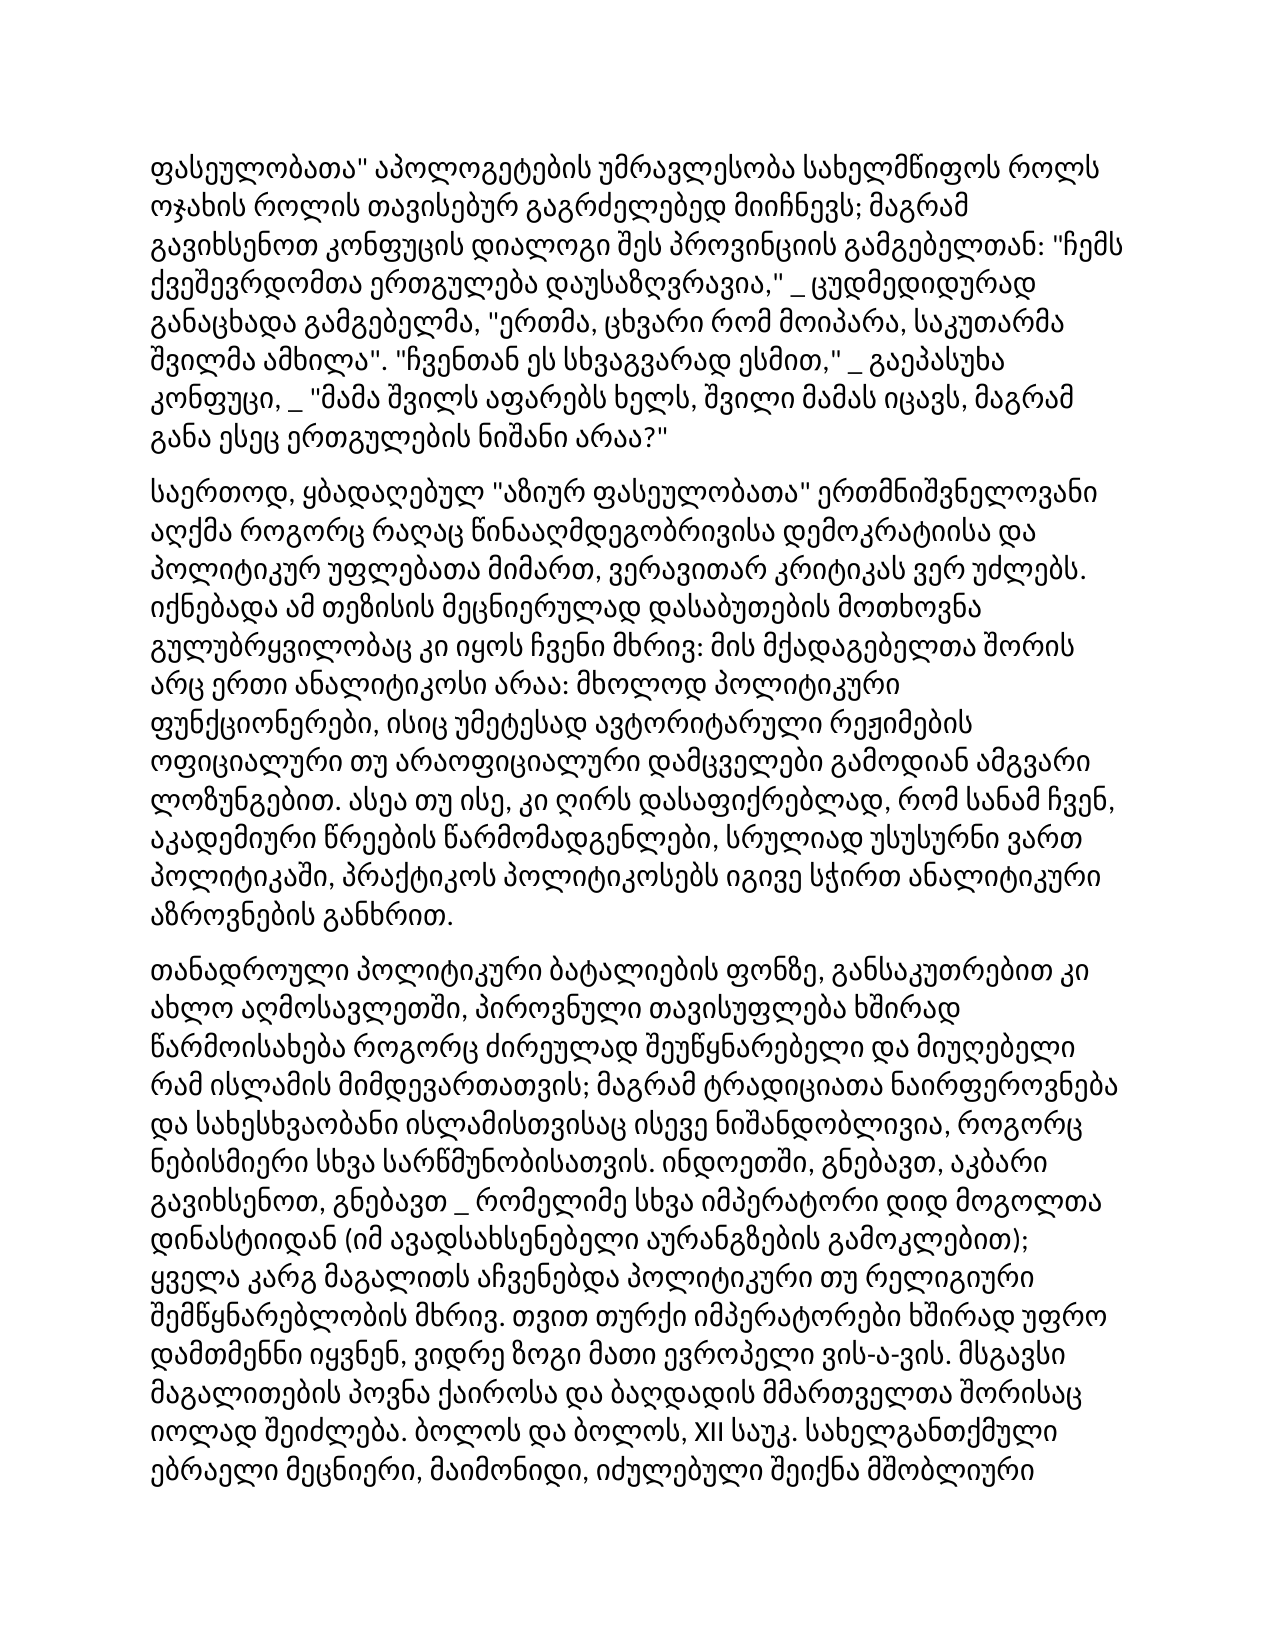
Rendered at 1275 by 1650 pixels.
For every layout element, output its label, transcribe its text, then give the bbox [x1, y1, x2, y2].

text საერთოდ, ყბადაღებულ "აზიურ ფასეულობათა" ერთმნიშვნელოვანი აღქმა როგორც რაღაც წინააღმდეგობრივისა დემოკრატიისა და პოლიტიკურ უფლებათა მიმართ, ვერავითარ კრიტიკას ვერ უძლებს. იქნებადა ამ თეზისის მეცნიერულად დასაბუთების მოთხოვნა გულუბრყვილობაც კი იყოს ჩვენი მხრივ: მის მქადაგებელთა შორის არც ერთი ანალიტიკოსი არაა: მხოლოდ პოლიტიკური ფუნქციონერები, ისიც უმეტესად ავტორიტარული რეჟიმების ოფიციალური თუ არაოფიციალური დამცველები გამოდიან ამგვარი ლოზუნგებით. ასეა თუ ისე, კი ღირს დასაფიქრებლად, რომ სანამ ჩვენ, აკადემიური წრეების წარმომადგენლები, სრულიად უსუსურნი ვართ პოლიტიკაში, პრაქტიკოს პოლიტიკოსებს იგივე სჭირთ ანალიტიკური აზროვნების განხრით. [150, 474, 1125, 933]
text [150, 150, 1125, 455]
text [150, 952, 1125, 1487]
